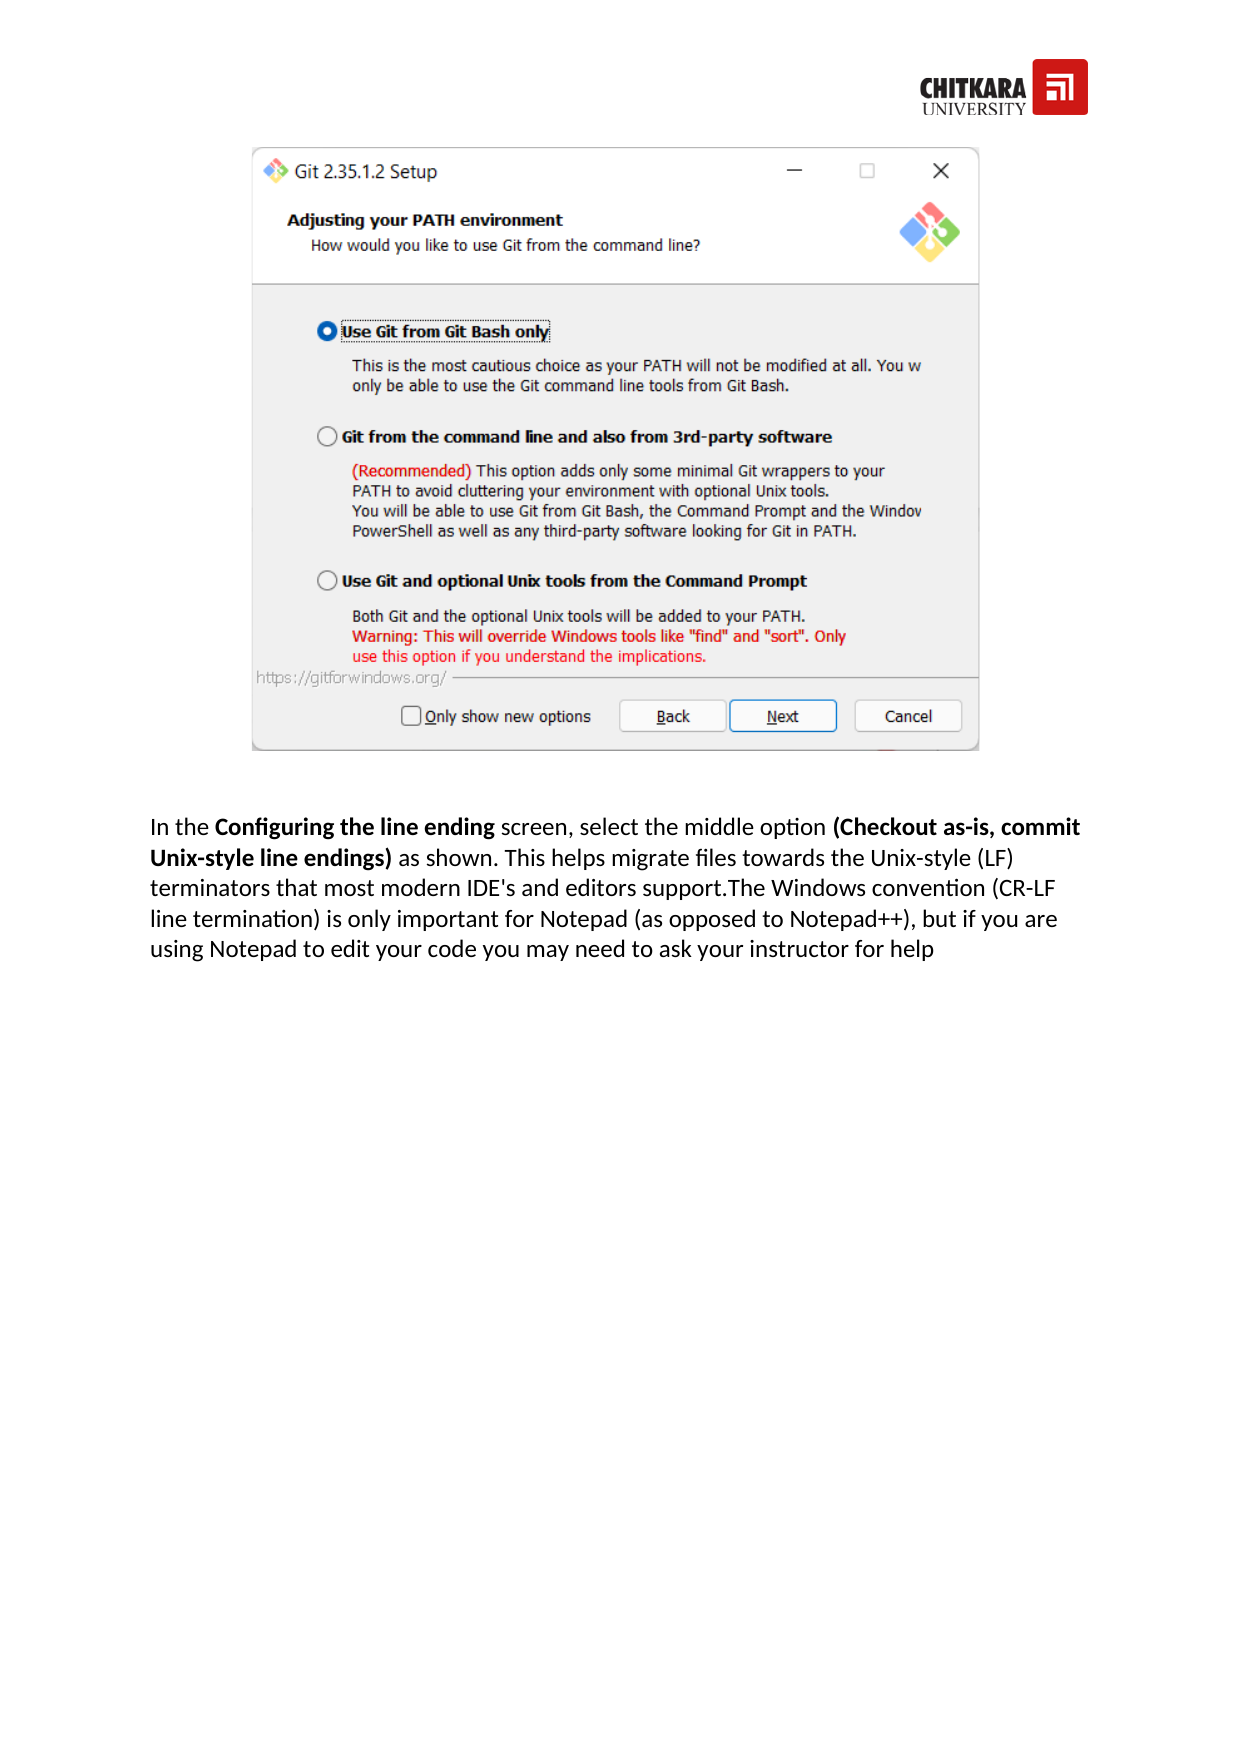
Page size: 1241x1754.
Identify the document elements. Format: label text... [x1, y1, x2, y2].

picture [251, 147, 980, 751]
text In the Configuring the line ending screen, select the middle option (Checkout as-is, commit Unix-style line endings) as shown. This helps migrate files towards the Unix-style (LF) terminators that most modern IDE's and editors support.The Windows convention (CR-LF line termination) is only important for Notepad (as opposed to Notepad++), but if you are using Notepad to edit your code you may need to ask your instructor for help [150, 811, 1090, 964]
picture [920, 59, 1091, 118]
